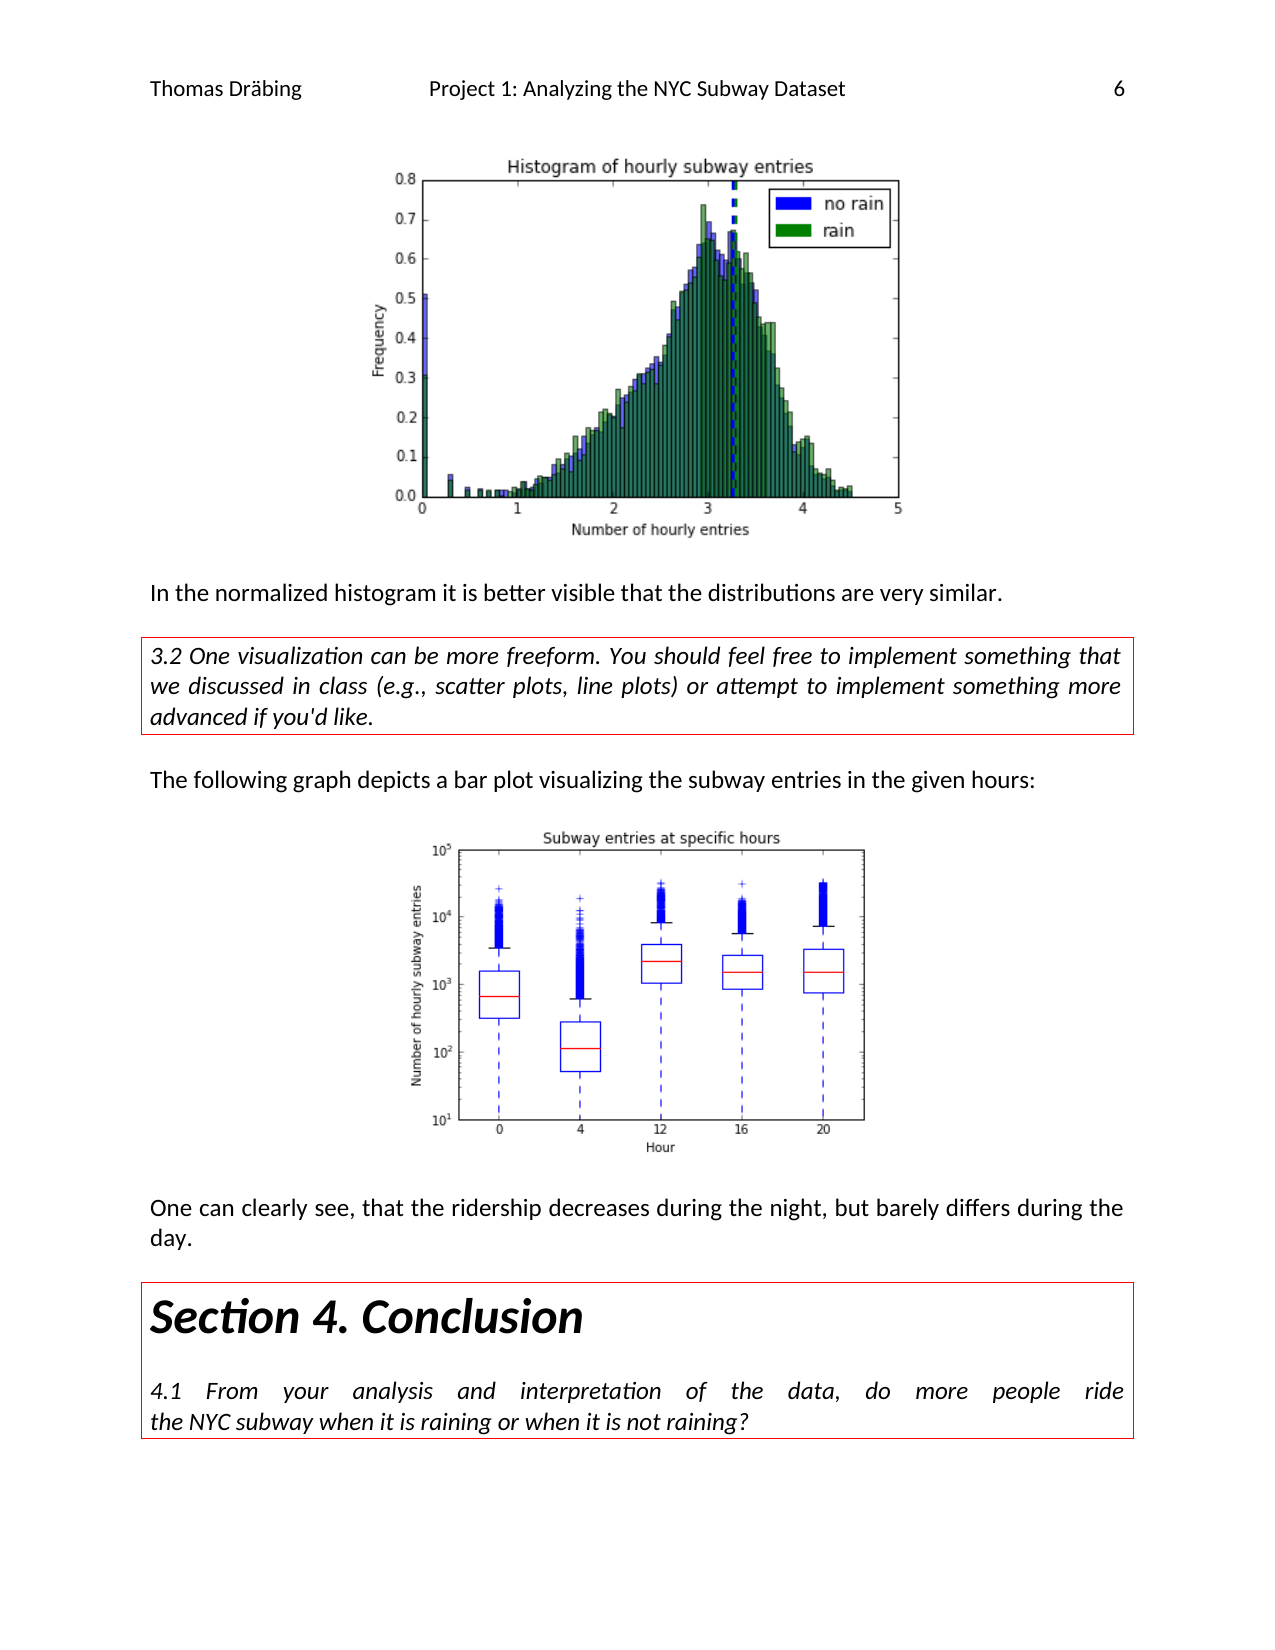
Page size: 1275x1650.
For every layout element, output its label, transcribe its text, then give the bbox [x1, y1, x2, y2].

text One can clearly see, that the ridership decreases during the night, but barely differs during the day. [150, 1192, 1125, 1253]
text 3.2 One visualization can be more freeform. You should feel free to implement something that we discussed in class (e.g., scatter plots, line plots) or attempt to implement something more advanced if you'd like. [142, 638, 1133, 734]
text In the normalized histogram it is better visible that the distributions are very similar. [150, 577, 1125, 608]
text The following graph depicts a bar plot visualizing the subway entries in the given hours: [150, 764, 1125, 794]
picture [404, 823, 871, 1163]
text Section 4. Conclusion [142, 1283, 1133, 1346]
text 4.1 From your analysis and interpretation of the data, do more people ride the NYC subway when it is raining or when it is not raining? [142, 1372, 1133, 1438]
picture [364, 150, 911, 548]
